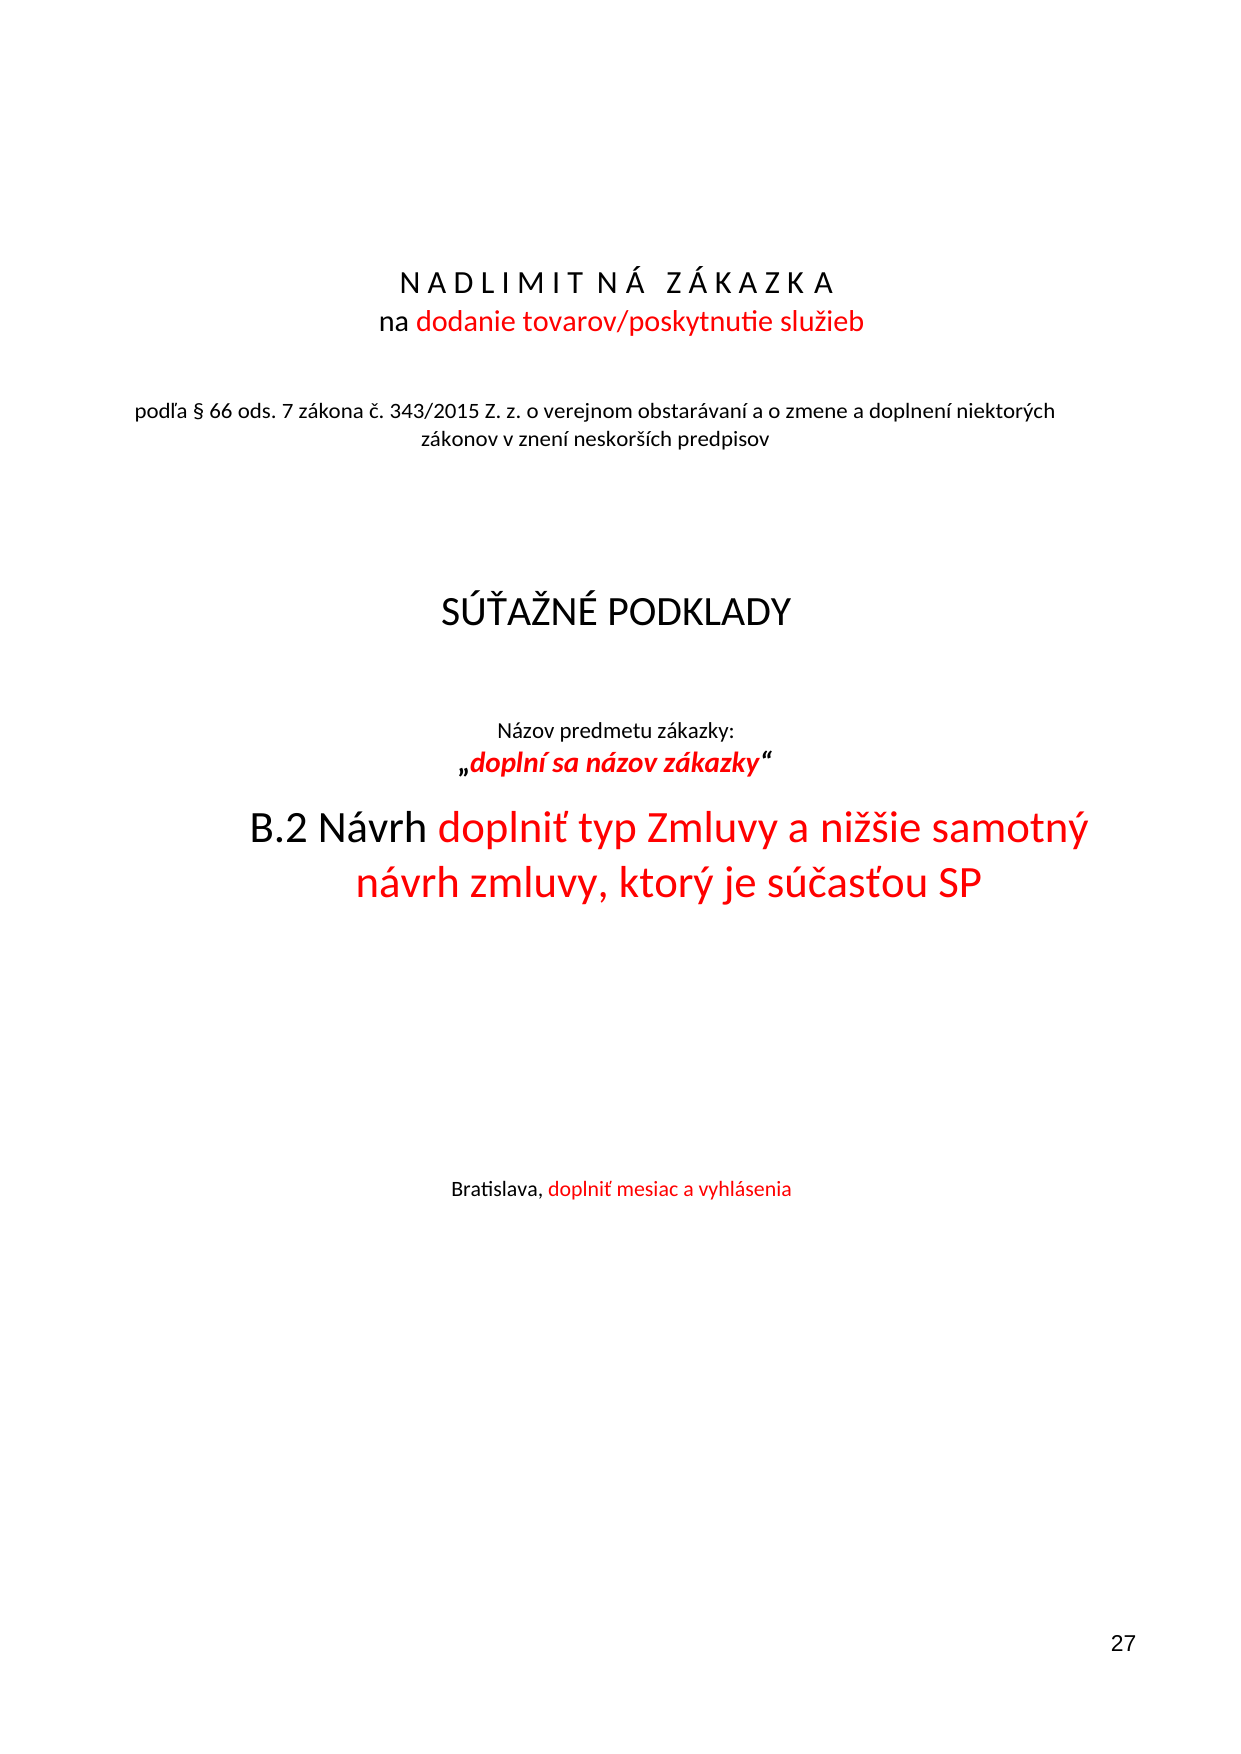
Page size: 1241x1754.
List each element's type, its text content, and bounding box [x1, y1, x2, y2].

text „doplní sa názov zákazky“ [96, 744, 1136, 780]
text Bratislava, doplniť mesiac a vyhlásenia [107, 1175, 1136, 1202]
text podľa § 66 ods. 7 zákona č. 343/2015 Z. z. o verejnom obstarávaní a o zmene a doplnení niektorých zákonov v znení neskorších predpisov [96, 397, 1095, 452]
text SÚŤAŽNÉ PODKLADY [96, 585, 1136, 636]
text na dodanie tovarov/poskytnutie služieb [148, 302, 1094, 339]
text N A D L I M I T N Á Z Á K A Z K A [96, 262, 1136, 302]
subtitle B.2 Návrh doplniť typ Zmluvy a nižšie samotný návrh zmluvy, ktorý je súčasťou SP [202, 799, 1136, 908]
text Názov predmetu zákazky: [96, 716, 1136, 744]
